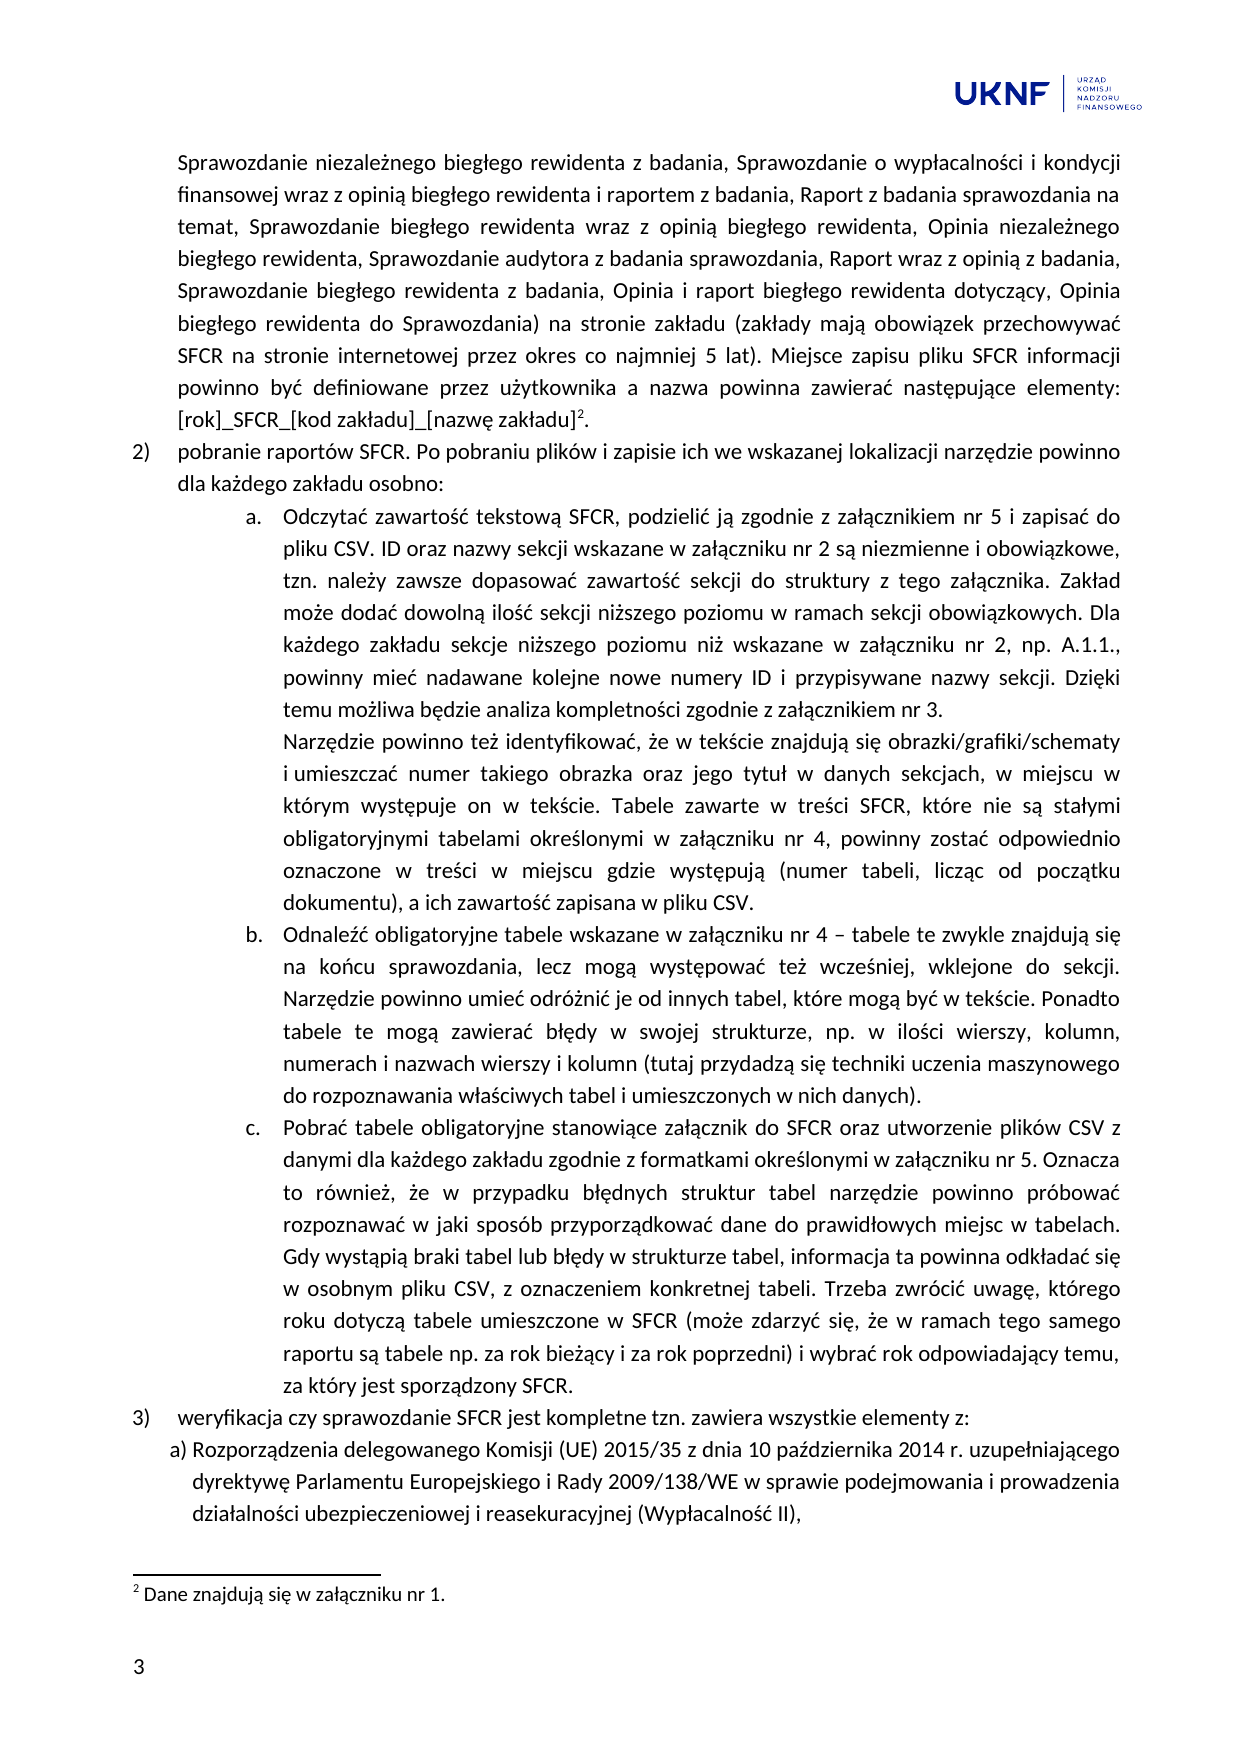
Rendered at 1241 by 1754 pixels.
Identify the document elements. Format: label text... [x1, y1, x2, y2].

list Odnaleźć obligatoryjne tabele wskazane w załączniku nr 4 – tabele te zwykle znajdują się na końcu sprawozdania, lecz mogą występować też wcześniej, wklejone do sekcji. Narzędzie powinno umieć odróżnić je od innych tabel, które mogą być w tekście. Ponadto tabele te mogą zawierać błędy w swojej strukturze, np. w ilości wierszy, kolumn, numerach i nazwach wierszy i kolumn (tutaj przydadzą się techniki uczenia maszynowego do rozpoznawania właściwych tabel i umieszczonych w nich danych). [245, 920, 1122, 1109]
list Odczytać zawartość tekstową SFCR, podzielić ją zgodnie z załącznikiem nr 5 i zapisać do pliku CSV. ID oraz nazwy sekcji wskazane w załączniku nr 2 są niezmienne i obowiązkowe, tzn. należy zawsze dopasować zawartość sekcji do struktury z tego załącznika. Zakład może dodać dowolną ilość sekcji niższego poziomu w ramach sekcji obowiązkowych. Dla każdego zakładu sekcje niższego poziomu niż wskazane w załączniku nr 2, np. A.1.1., powinny mieć nadawane kolejne nowe numery ID i przypisywane nazwy sekcji. Dzięki temu możliwa będzie analiza kompletności zgodnie z załącznikiem nr 3. [245, 502, 1122, 723]
list pobranie raportów SFCR. Po pobraniu plików i zapisie ich we wskazanej lokalizacji narzędzie powinno dla każdego zakładu osobno: [132, 437, 1122, 498]
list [133, 148, 1122, 433]
picture [954, 73, 1144, 113]
list Rozporządzenia delegowanego Komisji (UE) 2015/35 z dnia 10 października 2014 r. uzupełniającego dyrektywę Parlamentu Europejskiego i Rady 2009/138/WE w sprawie podejmowania i prowadzenia działalności ubezpieczeniowej i reasekuracyjnej (Wypłacalność II), [169, 1435, 1122, 1528]
list weryfikacja czy sprawozdanie SFCR jest kompletne tzn. zawiera wszystkie elementy z: [132, 1403, 1122, 1431]
list Pobrać tabele obligatoryjne stanowiące załącznik do SFCR oraz utworzenie plików CSV z danymi dla każdego zakładu zgodnie z formatkami określonymi w załączniku nr 5. Oznacza to również, że w przypadku błędnych struktur tabel narzędzie powinno próbować rozpoznawać w jaki sposób przyporządkować dane do prawidłowych miejsc w tabelach. Gdy wystąpią braki tabel lub błędy w strukturze tabel, informacja ta powinna odkładać się w osobnym pliku CSV, z oznaczeniem konkretnej tabeli. Trzeba zwrócić uwagę, którego roku dotyczą tabele umieszczone w SFCR (może zdarzyć się, że w ramach tego samego raportu są tabele np. za rok bieżący i za rok poprzedni) i wybrać rok odpowiadający temu, za który jest sporządzony SFCR. [245, 1113, 1122, 1399]
list Narzędzie powinno też identyfikować, że w tekście znajdują się obrazki/grafiki/schematy i umieszczać numer takiego obrazka oraz jego tytuł w danych sekcjach, w miejscu w którym występuje on w tekście. Tabele zawarte w treści SFCR, które nie są stałymi obligatoryjnymi tabelami określonymi w załączniku nr 4, powinny zostać odpowiednio oznaczone w treści w miejscu gdzie występują (numer tabeli, licząc od początku dokumentu), a ich zawartość zapisana w pliku CSV. [283, 727, 1122, 916]
